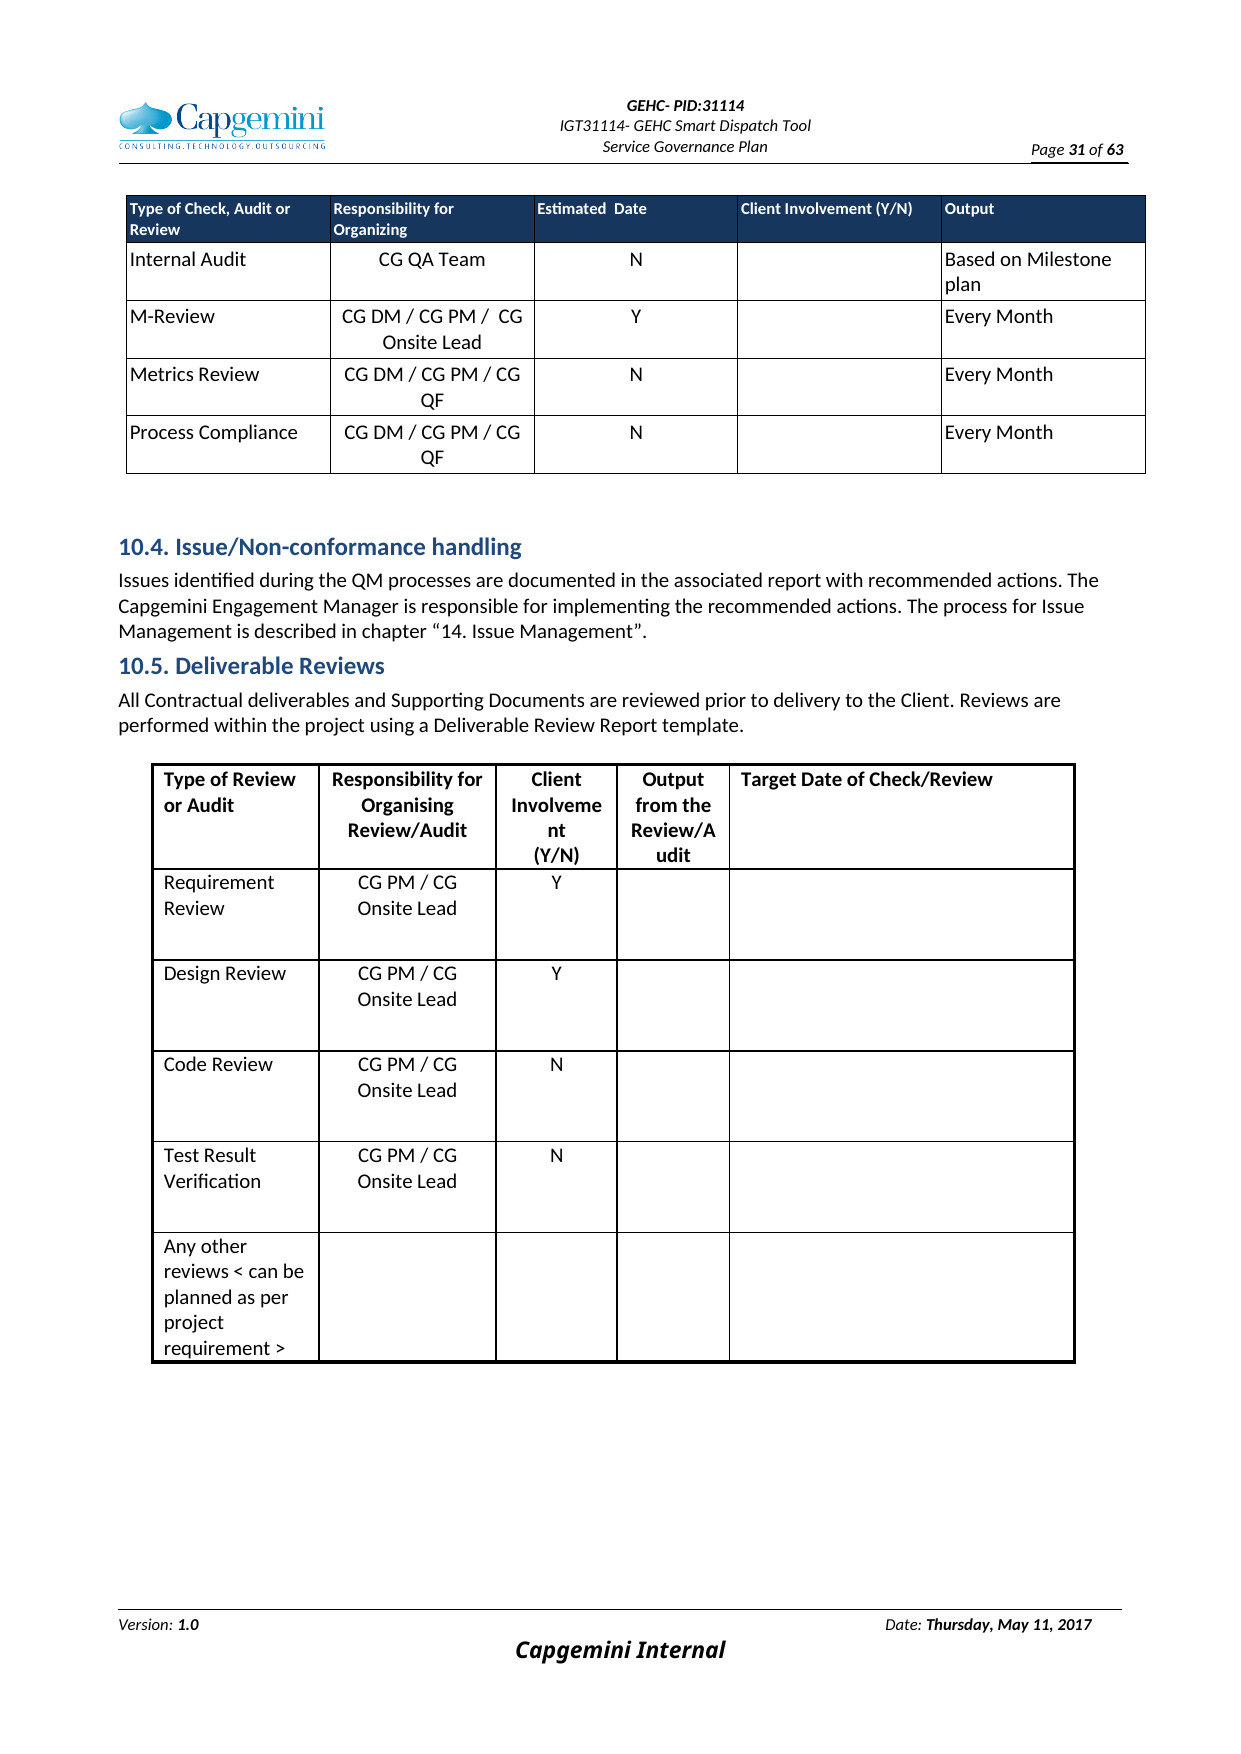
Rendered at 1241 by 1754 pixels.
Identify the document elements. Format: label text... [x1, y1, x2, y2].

table_cell Every Month [942, 416, 1145, 473]
table_cell [618, 870, 729, 959]
table_cell [730, 1233, 1073, 1360]
table_cell CG QA Team [331, 243, 534, 300]
table_header Target Date of Check/Review [730, 766, 1073, 868]
table_cell N [535, 416, 737, 473]
table_cell N [535, 243, 737, 300]
table_cell [497, 1233, 616, 1360]
table_cell [730, 1142, 1073, 1232]
picture [118, 101, 326, 150]
table_cell Design Review [154, 961, 318, 1050]
table_cell CG PM / CG Onsite Lead [320, 1142, 495, 1232]
table_cell CG DM / CG PM / CG QF [331, 359, 534, 415]
table_cell Code Review [154, 1052, 318, 1141]
table_cell [738, 359, 941, 415]
table_cell Any other reviews < can be planned as per project requirement > [154, 1233, 318, 1360]
table_cell [730, 961, 1073, 1050]
subtitle 10.4. Issue/Non-conformance handling [118, 531, 1152, 561]
table_cell [738, 416, 941, 473]
table_cell Process Compliance [127, 416, 330, 473]
table_cell [738, 301, 941, 357]
table_cell N [497, 1142, 616, 1232]
table_cell Y [497, 870, 616, 959]
table_header Responsibility for Organising Review/Audit [320, 766, 495, 868]
table_cell [730, 870, 1073, 959]
table_header Client Involvement (Y/N) [738, 196, 941, 242]
table_cell Every Month [942, 301, 1145, 357]
table_cell [738, 243, 941, 300]
table_cell CG DM / CG PM / CG QF [331, 416, 534, 473]
table_cell M-Review [127, 301, 330, 357]
table_cell Every Month [942, 359, 1145, 415]
table_cell [618, 961, 729, 1050]
table_cell Y [535, 301, 737, 357]
table_cell [320, 1233, 495, 1360]
table_header Type of Review or Audit [154, 766, 318, 868]
table_cell Based on Milestone plan [942, 243, 1145, 300]
table_cell [730, 1052, 1073, 1141]
table_header Estimated Date [535, 196, 737, 242]
table_cell CG PM / CG Onsite Lead [320, 870, 495, 959]
table_header Output from the Review/Audit [618, 766, 729, 868]
table_header Client Involvement (Y/N) [497, 766, 616, 868]
table_cell Internal Audit [127, 243, 330, 300]
table_cell Test Result Verification [154, 1142, 318, 1232]
text All Contractual deliverables and Supporting Documents are reviewed prior to delivery to the Client. Reviews are performed within the project using a Deliverable Review Report template. [118, 687, 1122, 738]
table_cell [618, 1052, 729, 1141]
table_cell N [535, 359, 737, 415]
subtitle 10.5. Deliverable Reviews [118, 650, 1152, 681]
table_cell Metrics Review [127, 359, 330, 415]
table_cell Requirement Review [154, 870, 318, 959]
table_cell CG PM / CG Onsite Lead [320, 1052, 495, 1141]
table_header Output [942, 196, 1145, 242]
table_header Responsibility for Organizing [331, 196, 534, 242]
table_header Type of Check, Audit or Review [127, 196, 330, 242]
text Issues identified during the QM processes are documented in the associated report with recommended actions. The Capgemini Engagement Manager is responsible for implementing the recommended actions. The process for Issue Management is described in chapter “Issue Management”. [118, 568, 1122, 644]
table_cell [618, 1233, 729, 1360]
table_cell [618, 1142, 729, 1232]
table_cell CG DM / CG PM / CG Onsite Lead [331, 301, 534, 357]
table_cell CG PM / CG Onsite Lead [320, 961, 495, 1050]
table_cell N [497, 1052, 616, 1141]
table_cell Y [497, 961, 616, 1050]
